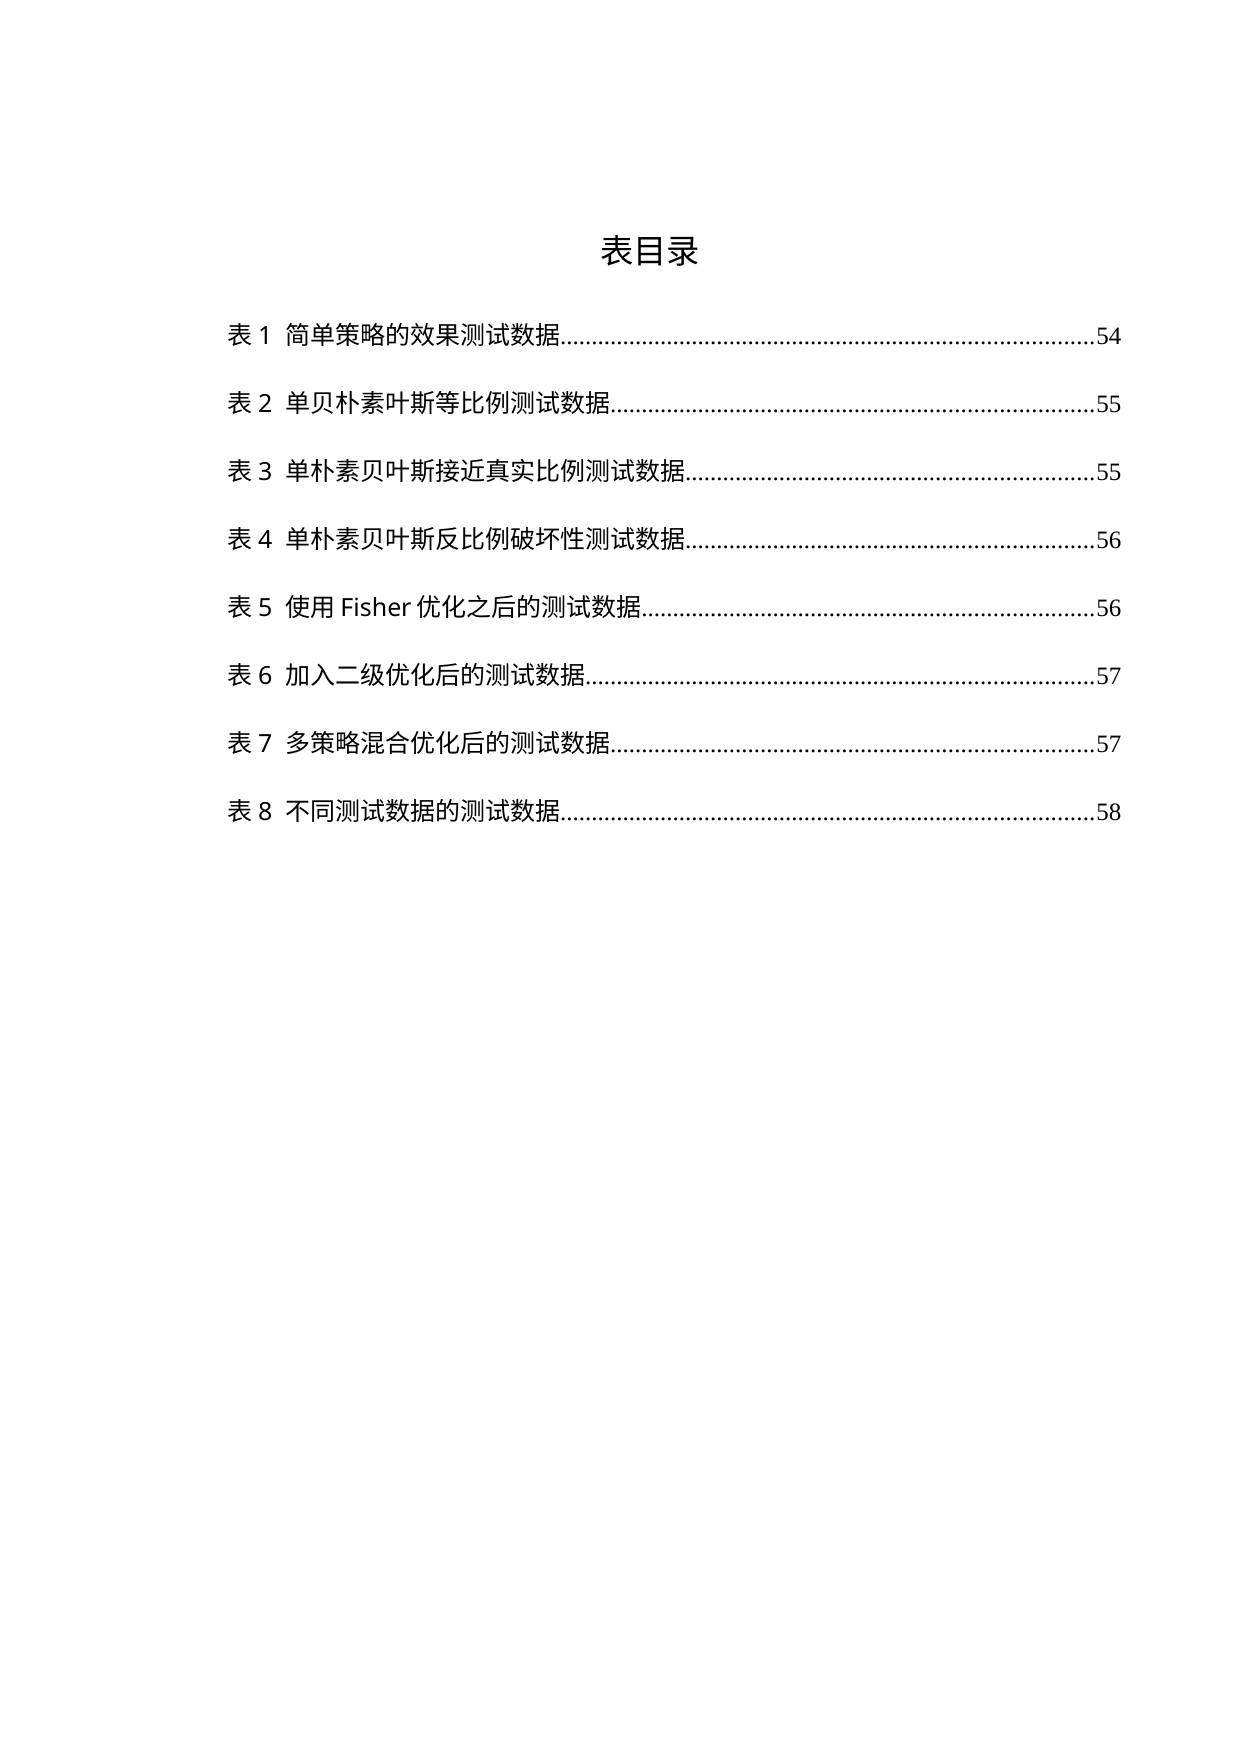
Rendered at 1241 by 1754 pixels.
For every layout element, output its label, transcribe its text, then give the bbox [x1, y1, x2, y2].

text 表 5 使用Fisher优化之后的测试数据 56 [227, 571, 1122, 639]
text 表 3 单朴素贝叶斯接近真实比例测试数据 55 [227, 436, 1122, 503]
text 表 1 简单策略的效果测试数据 54 [227, 300, 1122, 368]
text 表 8 不同测试数据的测试数据 58 [227, 775, 1122, 843]
subtitle 表目录 [177, 215, 1122, 283]
text 表 2 单贝朴素叶斯等比例测试数据 55 [227, 368, 1122, 436]
text 表 4 单朴素贝叶斯反比例破坏性测试数据 56 [227, 503, 1122, 571]
text 表 7 多策略混合优化后的测试数据 57 [227, 707, 1122, 775]
text 表 6 加入二级优化后的测试数据 57 [227, 639, 1122, 707]
